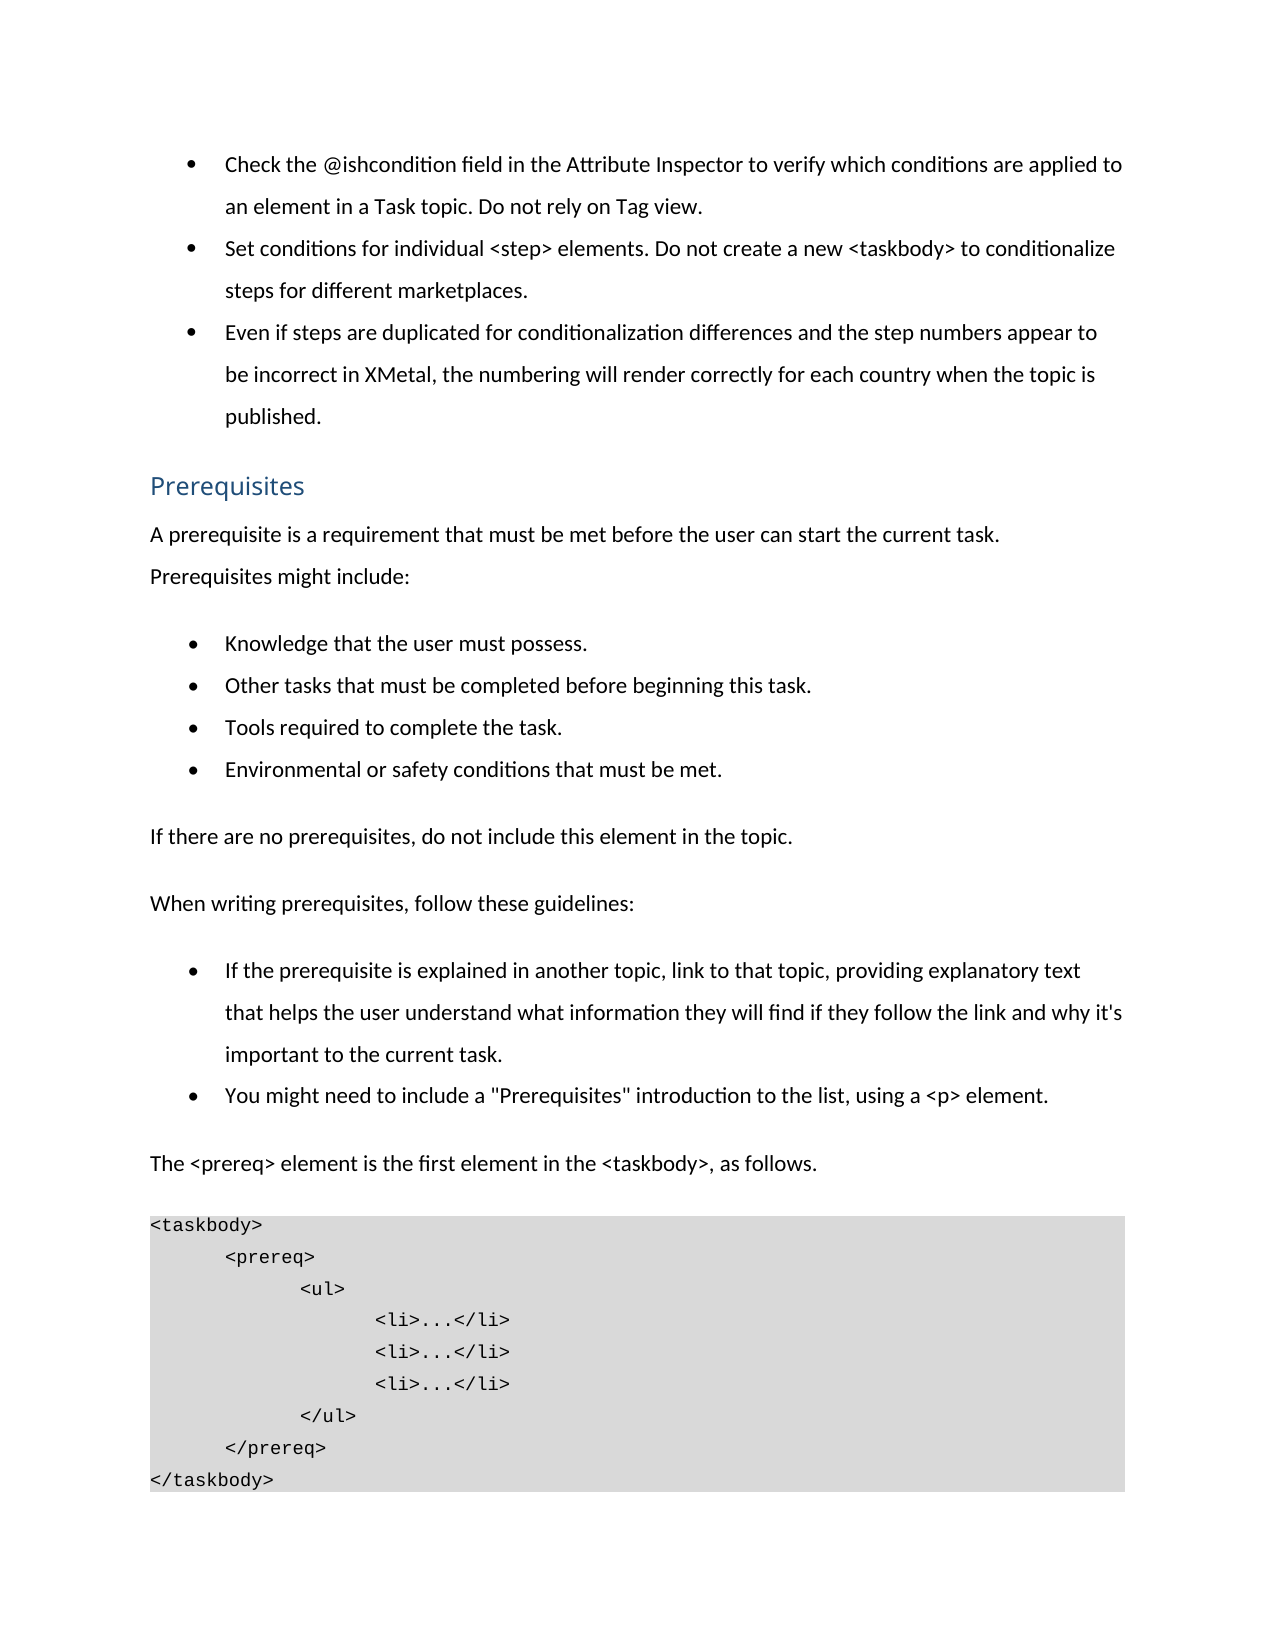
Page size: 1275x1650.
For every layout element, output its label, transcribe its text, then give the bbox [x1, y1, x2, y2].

text The <prereq> element is the first element in the <taskbody>, as follows. [150, 1149, 1125, 1177]
text <li>...</li> [150, 1311, 1125, 1332]
subtitle Prerequisites [150, 469, 1125, 503]
text When writing prerequisites, follow these guidelines: [150, 889, 1125, 917]
list Check the @ishcondition field in the Attribute Inspector to verify which conditions are applied to an element in a Task topic. Do not rely on Tag view. [187, 150, 1125, 220]
text A prerequisite is a requirement that must be met before the user can start the current task. Prerequisites might include: [150, 520, 1125, 590]
text <prereq> [150, 1247, 1125, 1269]
list Tools required to complete the task. [187, 713, 1125, 741]
text <li>...</li> [150, 1343, 1125, 1364]
text <li>...</li> [150, 1375, 1125, 1396]
list Knowledge that the user must possess. [187, 629, 1125, 657]
list Even if steps are duplicated for conditionalization differences and the step numbers appear to be incorrect in XMetal, the numbering will render correctly for each country when the topic is published. [187, 318, 1125, 430]
text <taskbody> [150, 1216, 1125, 1237]
text <ul> [150, 1279, 1125, 1301]
text </taskbody> [150, 1471, 1125, 1492]
list Set conditions for individual <step> elements. Do not create a new <taskbody> to conditionalize steps for different marketplaces. [187, 234, 1125, 304]
text </prereq> [150, 1439, 1125, 1460]
text If there are no prerequisites, do not include this element in the topic. [150, 822, 1125, 850]
text </ul> [150, 1407, 1125, 1428]
list Other tasks that must be completed before beginning this task. [187, 671, 1125, 699]
list Environmental or safety conditions that must be met. [187, 755, 1125, 783]
list If the prerequisite is explained in another topic, link to that topic, providing explanatory text that helps the user understand what information they will find if they follow the link and why it's important to the current task. [187, 956, 1125, 1068]
list You might need to include a "Prerequisites" introduction to the list, using a <p> element. [187, 1082, 1125, 1110]
